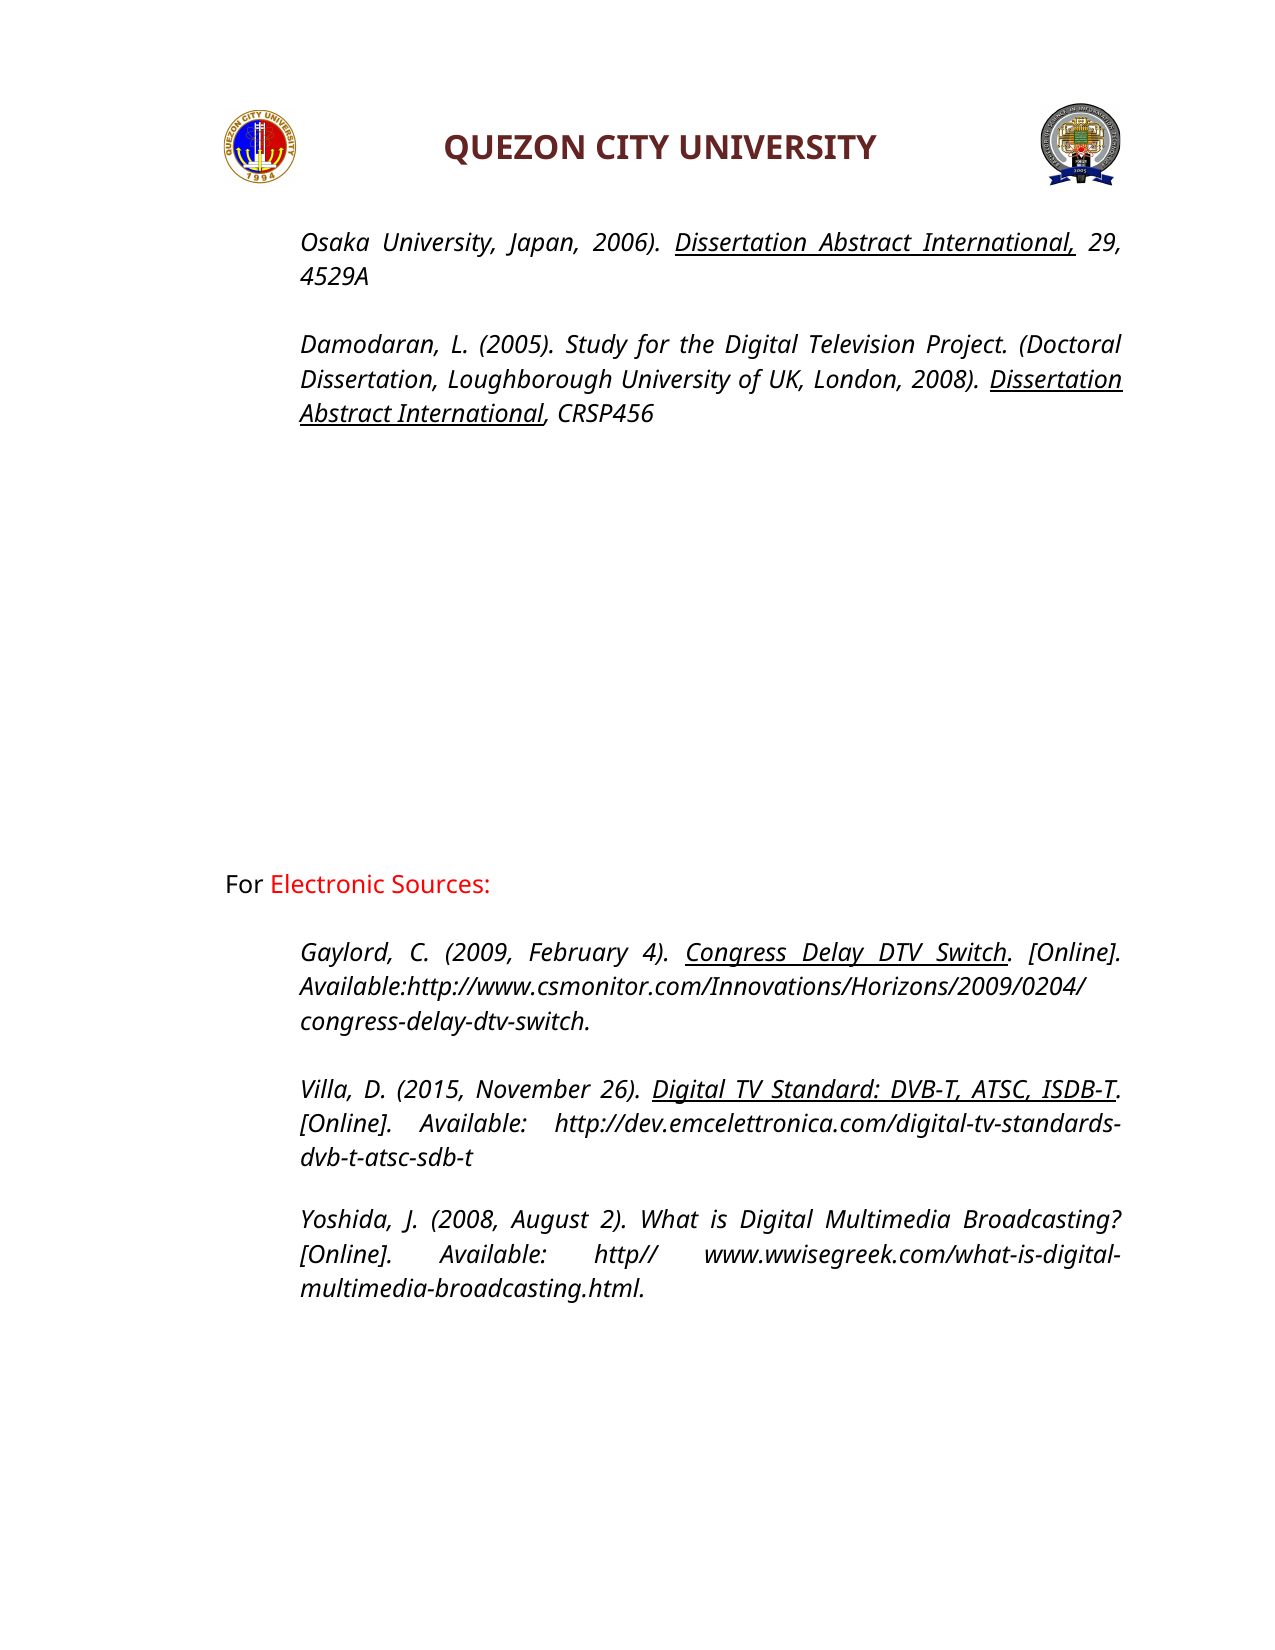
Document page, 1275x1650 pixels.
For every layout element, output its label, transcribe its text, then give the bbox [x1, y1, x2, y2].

text Damodaran, L. (2005). Study for the Digital Television Project. (Doctoral Dissertation, Loughborough University of UK, London, 2008). Dissertation Abstract International, CRSP456 [300, 327, 1125, 429]
text Villa, D. (2015, November 26). Digital TV Standard: DVB-T, ATSC, ISDB-T. [Online]. Available: http://dev.emcelettronica.com/digital-tv-standards-dvb-t-atsc-sdb-t [300, 1071, 1125, 1173]
text For Electronic Sources: [225, 867, 1125, 901]
text Gaylord, C. (2009, February 4). Congress Delay DTV Switch. [Online]. Available:http://www.csmonitor.com/Innovations/Horizons/2009/0204/congress-delay-dtv-switch. [300, 935, 1125, 1037]
picture [223, 110, 297, 184]
picture [1040, 103, 1121, 186]
text Yoshida, J. (2008, August 2). What is Digital Multimedia Broadcasting? [Online]. Available: http// www.wwisegreek.com/what-is-digital-multimedia-broadcasting.html. [300, 1202, 1125, 1304]
